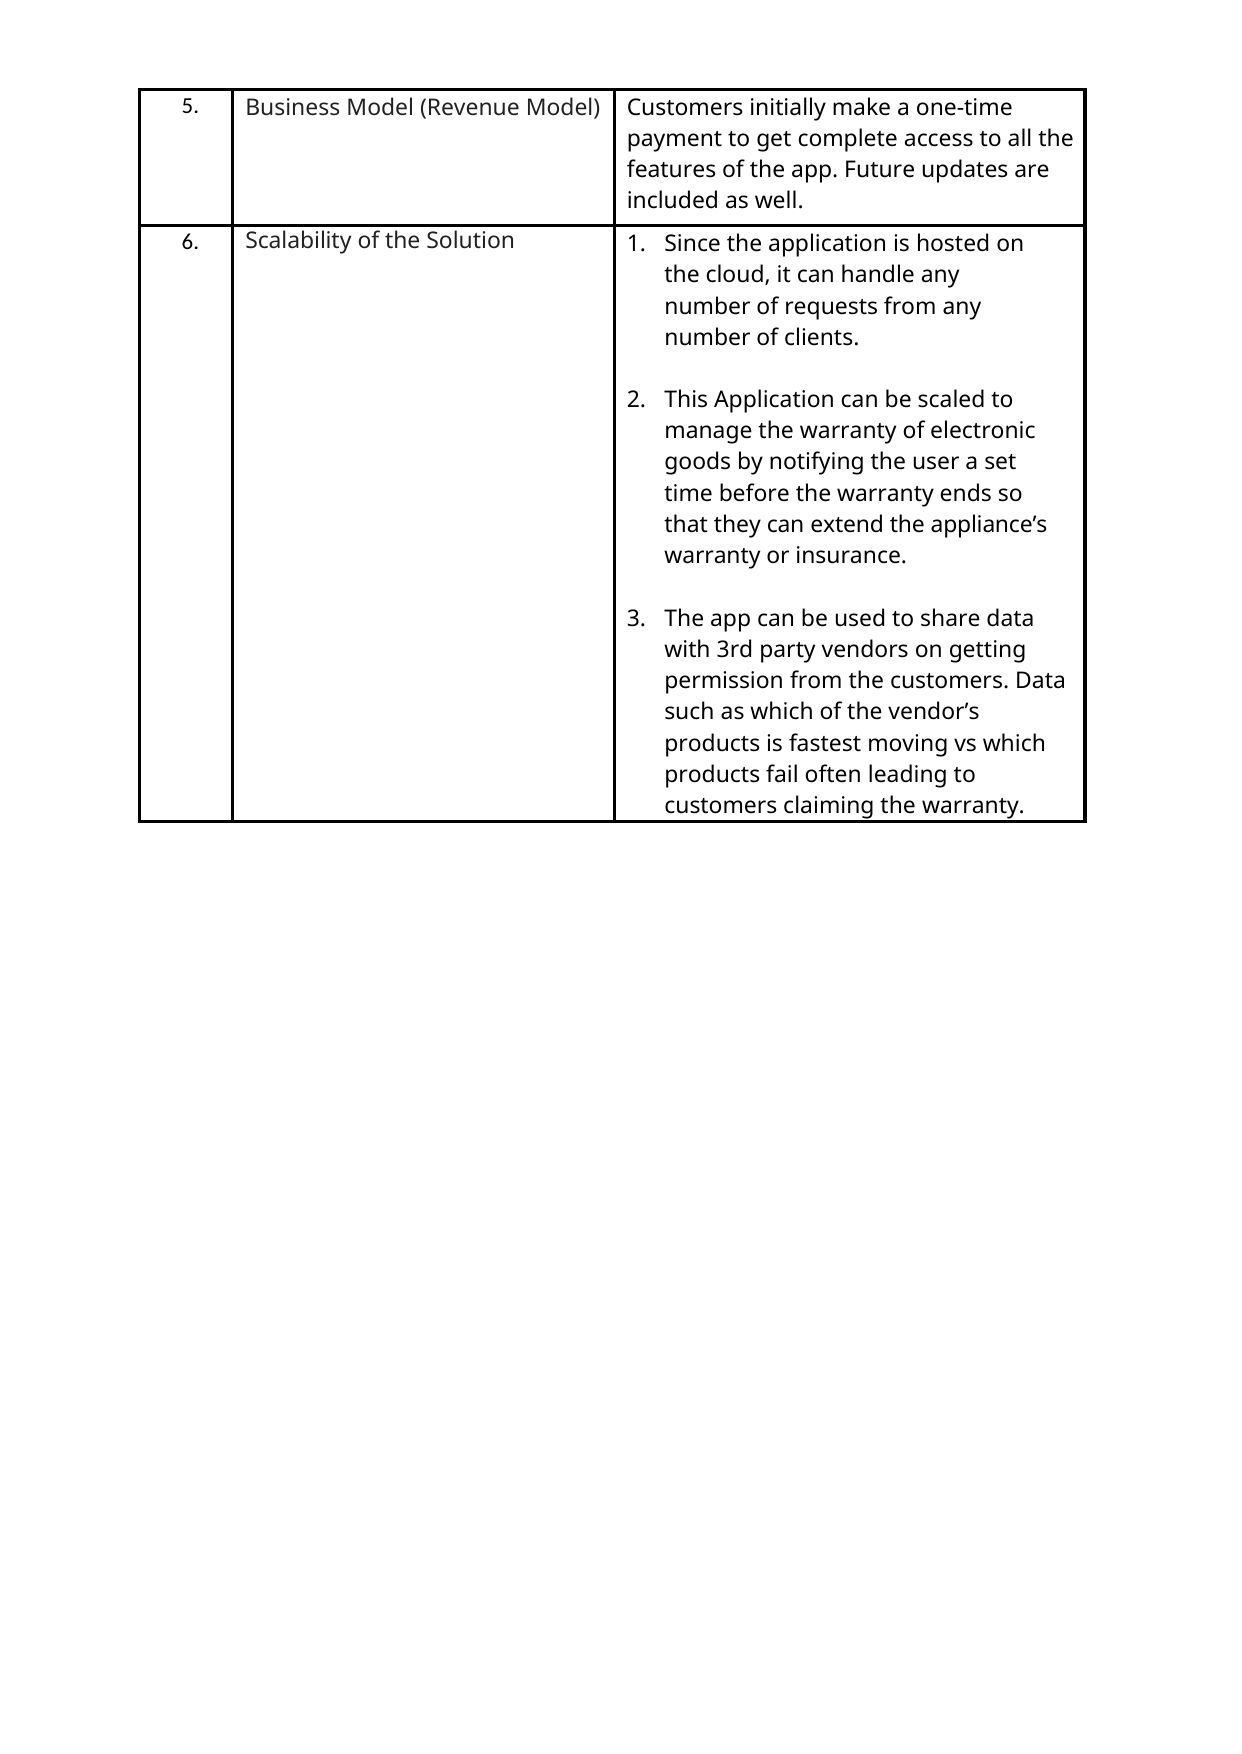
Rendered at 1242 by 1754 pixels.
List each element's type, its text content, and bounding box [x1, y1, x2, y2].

table_cell Scalability of the Solution [234, 227, 613, 820]
table_cell Since the application is hosted on the cloud, it can handle any number of requests from any number of clients. This Application can be scaled to manage the warranty of electronic goods by notifying the user a set time before the warranty ends so that they can extend the appliance’s warranty or insurance. The app can be used to share data with 3rd party vendors on getting permission from the customers. Data such as which of the vendor’s products is fastest moving vs which products fail often leading to customers claiming the warranty. [616, 227, 1083, 820]
table_header Business Model (Revenue Model) [234, 91, 613, 224]
table_header 5. [141, 91, 231, 224]
table_cell 6. [141, 227, 231, 820]
table_header Customers initially make a one-time payment to get complete access to all the features of the app. Future updates are included as well. [616, 91, 1083, 224]
